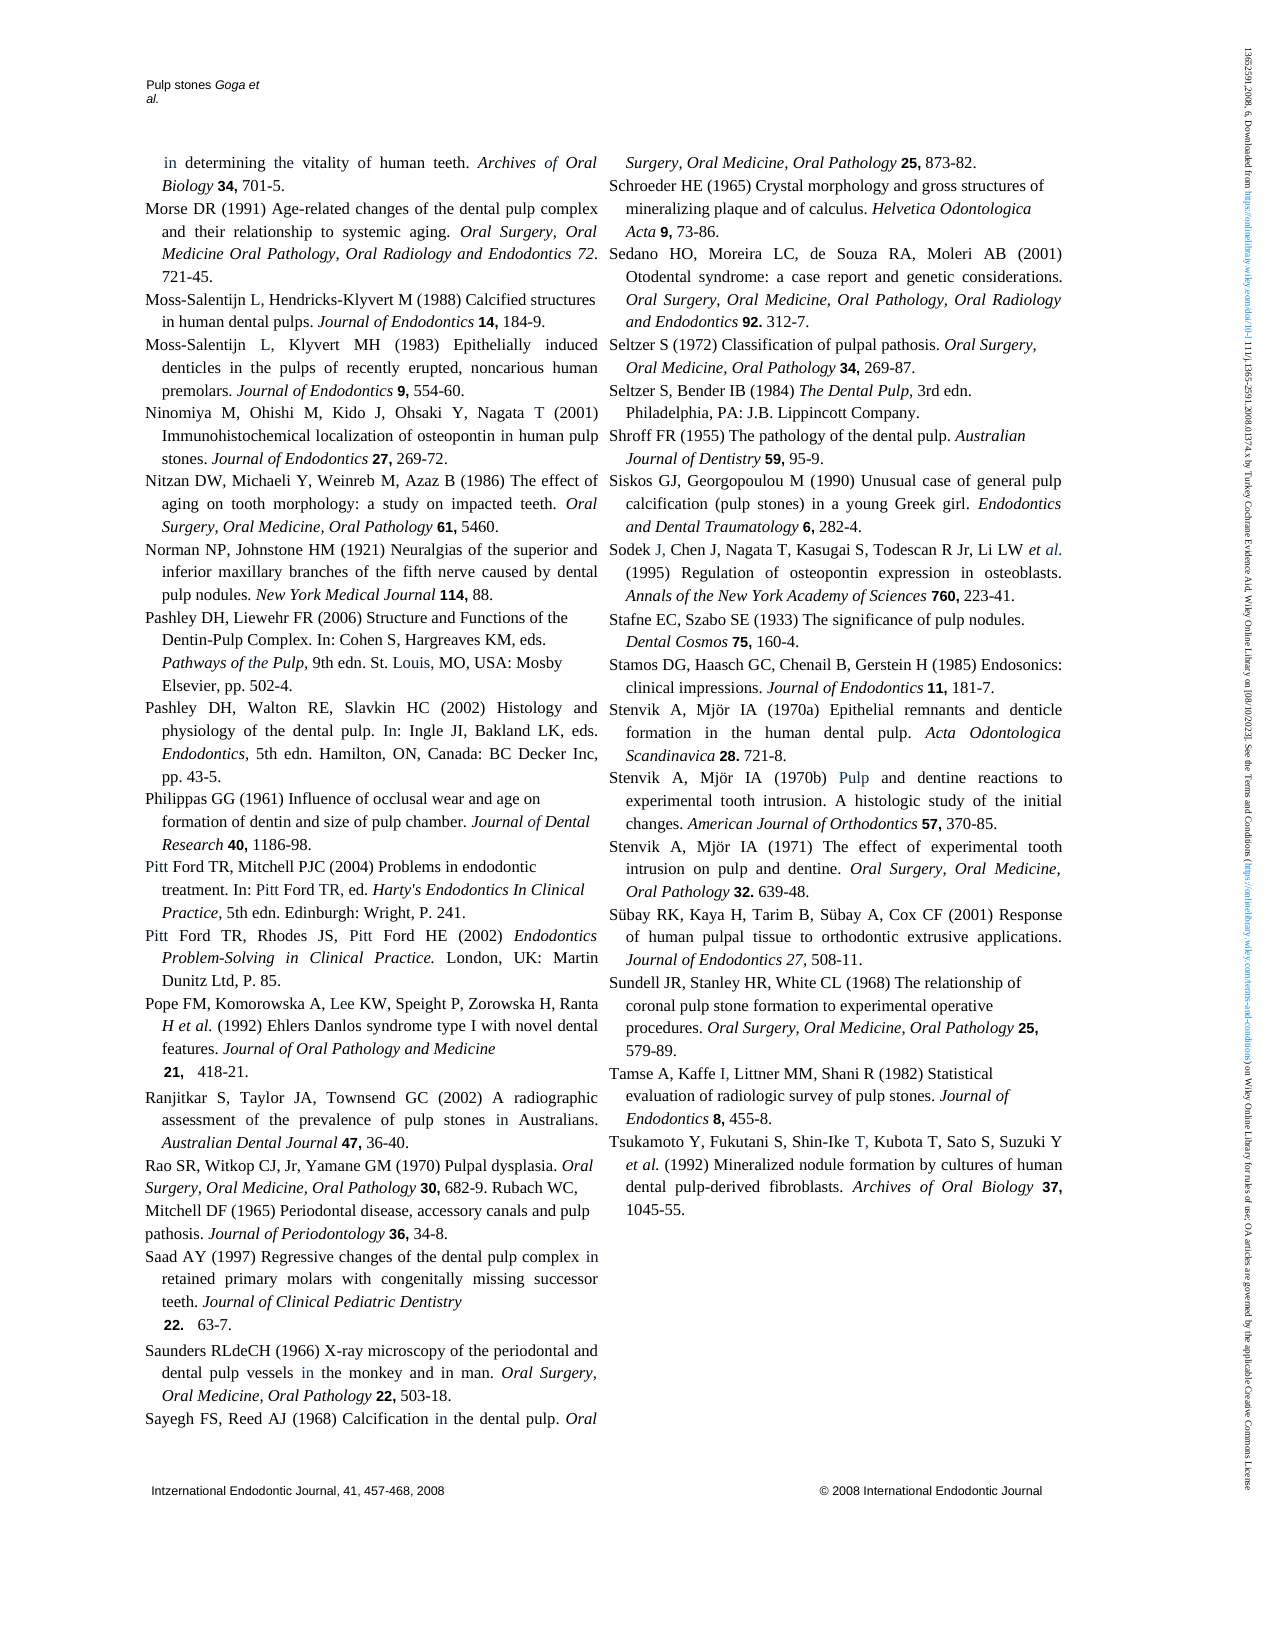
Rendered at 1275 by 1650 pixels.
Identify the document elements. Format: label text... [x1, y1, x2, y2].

text Ranjitkar S, Taylor JA, Townsend GC (2002) A radiographic assessment of the prevalence of pulp stones in Australians. Australian Dental Journal 47, 36-40. [145, 1087, 598, 1152]
text Pope FM, Komorowska A, Lee KW, Speight P, Zorowska H, Ranta H et al. (1992) Ehlers Danlos syndrome type I with novel dental features. Journal of Oral Pathology and Medicine [145, 993, 598, 1058]
text Sübay RK, Kaya H, Tarim B, Sübay A, Cox CF (2001) Response of human pulpal tissue to orthodontic extrusive applications. Journal of Endodontics 27, 508-11. [609, 904, 1063, 969]
text Pitt Ford TR, Rhodes JS, Pitt Ford HE (2002) Endodontics Problem-Solving in Clinical Practice. London, UK: Martin Dunitz Ltd, P. 85. [145, 925, 598, 990]
text Nitzan DW, Michaeli Y, Weinreb M, Azaz B (1986) The effect of aging on tooth morphology: a study on impacted teeth. Oral Surgery, Oral Medicine, Oral Pathology 61, 5460. [145, 471, 598, 536]
text Seltzer S, Bender IB (1984) The Dental Pulp, 3rd edn. Philadelphia, PA: J.B. Lippincott Company. [609, 380, 1063, 422]
text Pitt Ford TR, Mitchell PJC (2004) Problems in endodontic treatment. In: Pitt Ford TR, ed. Harty's Endodontics In Clinical Practice, 5th edn. Edinburgh: Wright, P. 241. [145, 857, 598, 922]
text Stafne EC, Szabo SE (1933) The significance of pulp nodules. Dental Cosmos 75, 160-4. [609, 609, 1063, 651]
text Pashley DH, Walton RE, Slavkin HC (2002) Histology and physiology of the dental pulp. In: Ingle JI, Bakland LK, eds. Endodontics, 5th edn. Hamilton, ON, Canada: BC Decker Inc, pp. 43-5. [145, 698, 598, 786]
text in determining the vitality of human teeth. Archives of Oral Biology 34, 701-5. [162, 153, 598, 195]
text Sedano HO, Moreira LC, de Souza RA, Moleri AB (2001) Otodental syndrome: a case report and genetic considerations. Oral Surgery, Oral Medicine, Oral Pathology, Oral Radiology and Endodontics 92. 312-7. [609, 244, 1063, 331]
text Seltzer S (1972) Classification of pulpal pathosis. Oral Surgery, Oral Medicine, Oral Pathology 34, 269-87. [609, 335, 1063, 377]
text Sodek J, Chen J, Nagata T, Kasugai S, Todescan R Jr, Li LW et al. (1995) Regulation of osteopontin expression in osteoblasts. Annals of the New York Academy of Sciences 760, 223-41. [609, 539, 1063, 605]
text Siskos GJ, Georgopoulou M (1990) Unusual case of general pulp calcification (pulp stones) in a young Greek girl. Endodontics and Dental Traumatology 6, 282-4. [609, 471, 1063, 536]
text Pashley DH, Liewehr FR (2006) Structure and Functions of the Dentin-Pulp Complex. In: Cohen S, Hargreaves KM, eds. Pathways of the Pulp, 9th edn. St. Louis, MO, USA: Mosby Elsevier, pp. 502-4. [145, 607, 598, 695]
text Schroeder HE (1965) Crystal morphology and gross structures of mineralizing plaque and of calculus. Helvetica Odontologica Acta 9, 73-86. [609, 176, 1063, 241]
text Stenvik A, Mjör IA (1970b) Pulp and dentine reactions to experimental tooth intrusion. A histologic study of the initial changes. American Journal of Orthodontics 57, 370-85. [609, 768, 1063, 833]
text Philippas GG (1961) Influence of occlusal wear and age on formation of dentin and size of pulp chamber. Journal of Dental Research 40, 1186-98. [145, 789, 598, 854]
text Moss-Salentijn L, Klyvert MH (1983) Epithelially induced denticles in the pulps of recently erupted, noncarious human premolars. Journal of Endodontics 9, 554-60. [145, 335, 598, 399]
text Saunders RLdeCH (1966) X-ray microscopy of the periodontal and dental pulp vessels in the monkey and in man. Oral Surgery, Oral Medicine, Oral Pathology 22, 503-18. [145, 1340, 598, 1405]
text Norman NP, Johnstone HM (1921) Neuralgias of the superior and inferior maxillary branches of the fifth nerve caused by dental pulp nodules. New York Medical Journal 114, 88. [145, 539, 598, 604]
text Stenvik A, Mjör IA (1971) The effect of experimental tooth intrusion on pulp and dentine. Oral Surgery, Oral Medicine, Oral Pathology 32. 639-48. [609, 836, 1063, 901]
text Stamos DG, Haasch GC, Chenail B, Gerstein H (1985) Endosonics: clinical impressions. Journal of Endodontics 11, 181-7. [609, 655, 1063, 697]
text Tamse A, Kaffe I, Littner MM, Shani R (1982) Statistical evaluation of radiologic survey of pulp stones. Journal of Endodontics 8, 455-8. [609, 1063, 1063, 1128]
text Shroff FR (1955) The pathology of the dental pulp. Australian Journal of Dentistry 59, 95-9. [609, 426, 1063, 468]
text Sundell JR, Stanley HR, White CL (1968) The relationship of coronal pulp stone formation to experimental operative procedures. Oral Surgery, Oral Medicine, Oral Pathology 25, 579-89. [609, 973, 1063, 1060]
text Morse DR (1991) Age-related changes of the dental pulp complex and their relationship to systemic aging. Oral Surgery, Oral Medicine Oral Pathology, Oral Radiology and Endodontics 72. 721-45. [145, 199, 598, 286]
list 63-7. [162, 1314, 598, 1334]
text Rao SR, Witkop CJ, Jr, Yamane GM (1970) Pulpal dysplasia. Oral Surgery, Oral Medicine, Oral Pathology 30, 682-9. Rubach WC, Mitchell DF (1965) Periodontal disease, accessory canals and pulp pathosis. Journal of Periodontology 36, 34-8. [145, 1156, 598, 1243]
text Saad AY (1997) Regressive changes of the dental pulp complex in retained primary molars with congenitally missing successor teeth. Journal of Clinical Pediatric Dentistry [145, 1246, 598, 1311]
list 418-21. [162, 1062, 598, 1081]
text Tsukamoto Y, Fukutani S, Shin-Ike T, Kubota T, Sato S, Suzuki Y et al. (1992) Mineralized nodule formation by cultures of human dental pulp-derived fibroblasts. Archives of Oral Biology 37, 1045-55. [609, 1132, 1063, 1219]
text Moss-Salentijn L, Hendricks-Klyvert M (1988) Calcified structures in human dental pulps. Journal of Endodontics 14, 184-9. [145, 289, 598, 331]
text Sayegh FS, Reed AJ (1968) Calcification in the dental pulp. Oral Surgery, Oral Medicine, Oral Pathology 25, 873-82. [145, 1408, 598, 1428]
text Ninomiya M, Ohishi M, Kido J, Ohsaki Y, Nagata T (2001) Immunohistochemical localization of osteopontin in human pulp stones. Journal of Endodontics 27, 269-72. [145, 403, 598, 468]
text Stenvik A, Mjör IA (1970a) Epithelial remnants and denticle formation in the human dental pulp. Acta Odontologica Scandinavica 28. 721-8. [609, 700, 1063, 765]
text Sayegh FS, Reed AJ (1968) Calcification in the dental pulp. Oral Surgery, Oral Medicine, Oral Pathology 25, 873-82. [609, 153, 1063, 172]
